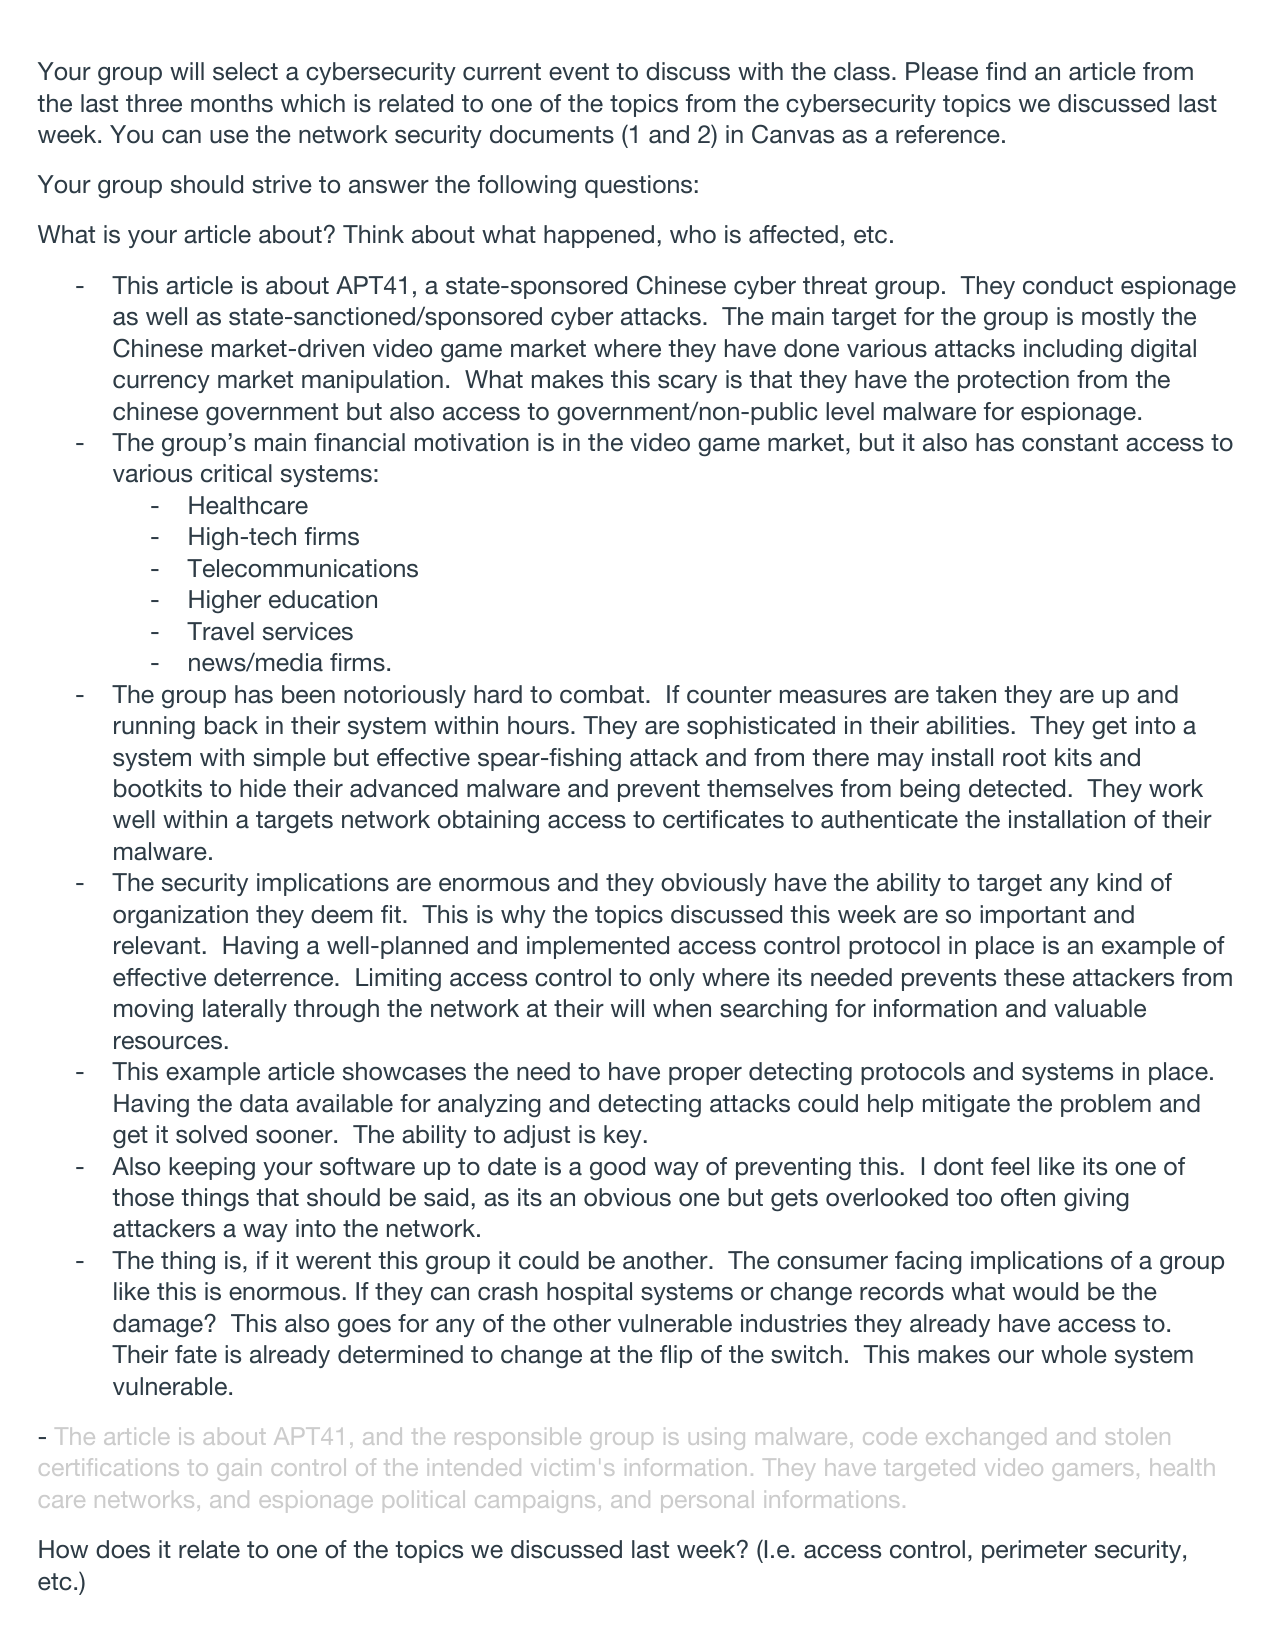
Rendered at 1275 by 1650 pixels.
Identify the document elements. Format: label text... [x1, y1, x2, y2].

list The group’s main financial motivation is in the video game market, but it also has constant access to various critical systems: [75, 427, 1237, 490]
text How does it relate to one of the topics we discussed last week? (I.e. access control, perimeter security, etc.) [37, 1534, 1237, 1597]
list Also keeping your software up to date is a good way of preventing this. I dont feel like its one of those things that should be said, as its an obvious one but gets overlooked too often giving attackers a way into the network. [75, 1151, 1237, 1245]
list The thing is, if it werent this group it could be another. The consumer facing implications of a group like this is enormous. If they can crash hospital systems or change records what would be the damage? This also goes for any of the other vulnerable industries they already have access to. Their fate is already determined to change at the flip of the switch. This makes our whole system vulnerable. [75, 1245, 1237, 1402]
list Travel services [150, 616, 1237, 647]
list This example article showcases the need to have proper detecting protocols and systems in place. Having the data available for analyzing and detecting attacks could help mitigate the problem and get it solved sooner. The ability to adjust is key. [75, 1056, 1237, 1151]
text - The article is about APT41, and the responsible group is using malware, code exchanged and stolen certifications to gain control of the intended victim's information. They have targeted video gamers, health care networks, and espionage political campaigns, and personal informations. [37, 1421, 1237, 1515]
list High-tech firms [150, 521, 1237, 553]
text Your group will select a cybersecurity current event to discuss with the class. Please find an article from the last three months which is related to one of the topics from the cybersecurity topics we discussed last week. You can use the network security documents (1 and 2) in Canvas as a reference. [37, 56, 1237, 151]
list Telecommunications [150, 553, 1237, 584]
list Healthcare [150, 490, 1237, 521]
text What is your article about? Think about what happened, who is affected, etc. [37, 219, 1237, 251]
list news/media firms. [150, 647, 1237, 679]
text Your group should strive to answer the following questions: [37, 169, 1237, 201]
list The group has been notoriously hard to combat. If counter measures are taken they are up and running back in their system within hours. They are sophisticated in their abilities. They get into a system with simple but effective spear-fishing attack and from there may install root kits and bootkits to hide their advanced malware and prevent themselves from being detected. They work well within a targets network obtaining access to certificates to authenticate the installation of their malware. [75, 679, 1237, 867]
list The security implications are enormous and they obviously have the ability to target any kind of organization they deem fit. This is why the topics discussed this week are so important and relevant. Having a well-planned and implemented access control protocol in place is an example of effective deterrence. Limiting access control to only where its needed prevents these attackers from moving laterally through the network at their will when searching for information and valuable resources. [75, 867, 1237, 1056]
list Higher education [150, 584, 1237, 616]
list This article is about APT41, a state-sponsored Chinese cyber threat group. They conduct espionage as well as state-sanctioned/sponsored cyber attacks. The main target for the group is mostly the Chinese market-driven video game market where they have done various attacks including digital currency market manipulation. What makes this scary is that they have the protection from the chinese government but also access to government/non-public level malware for espionage. [75, 270, 1237, 427]
